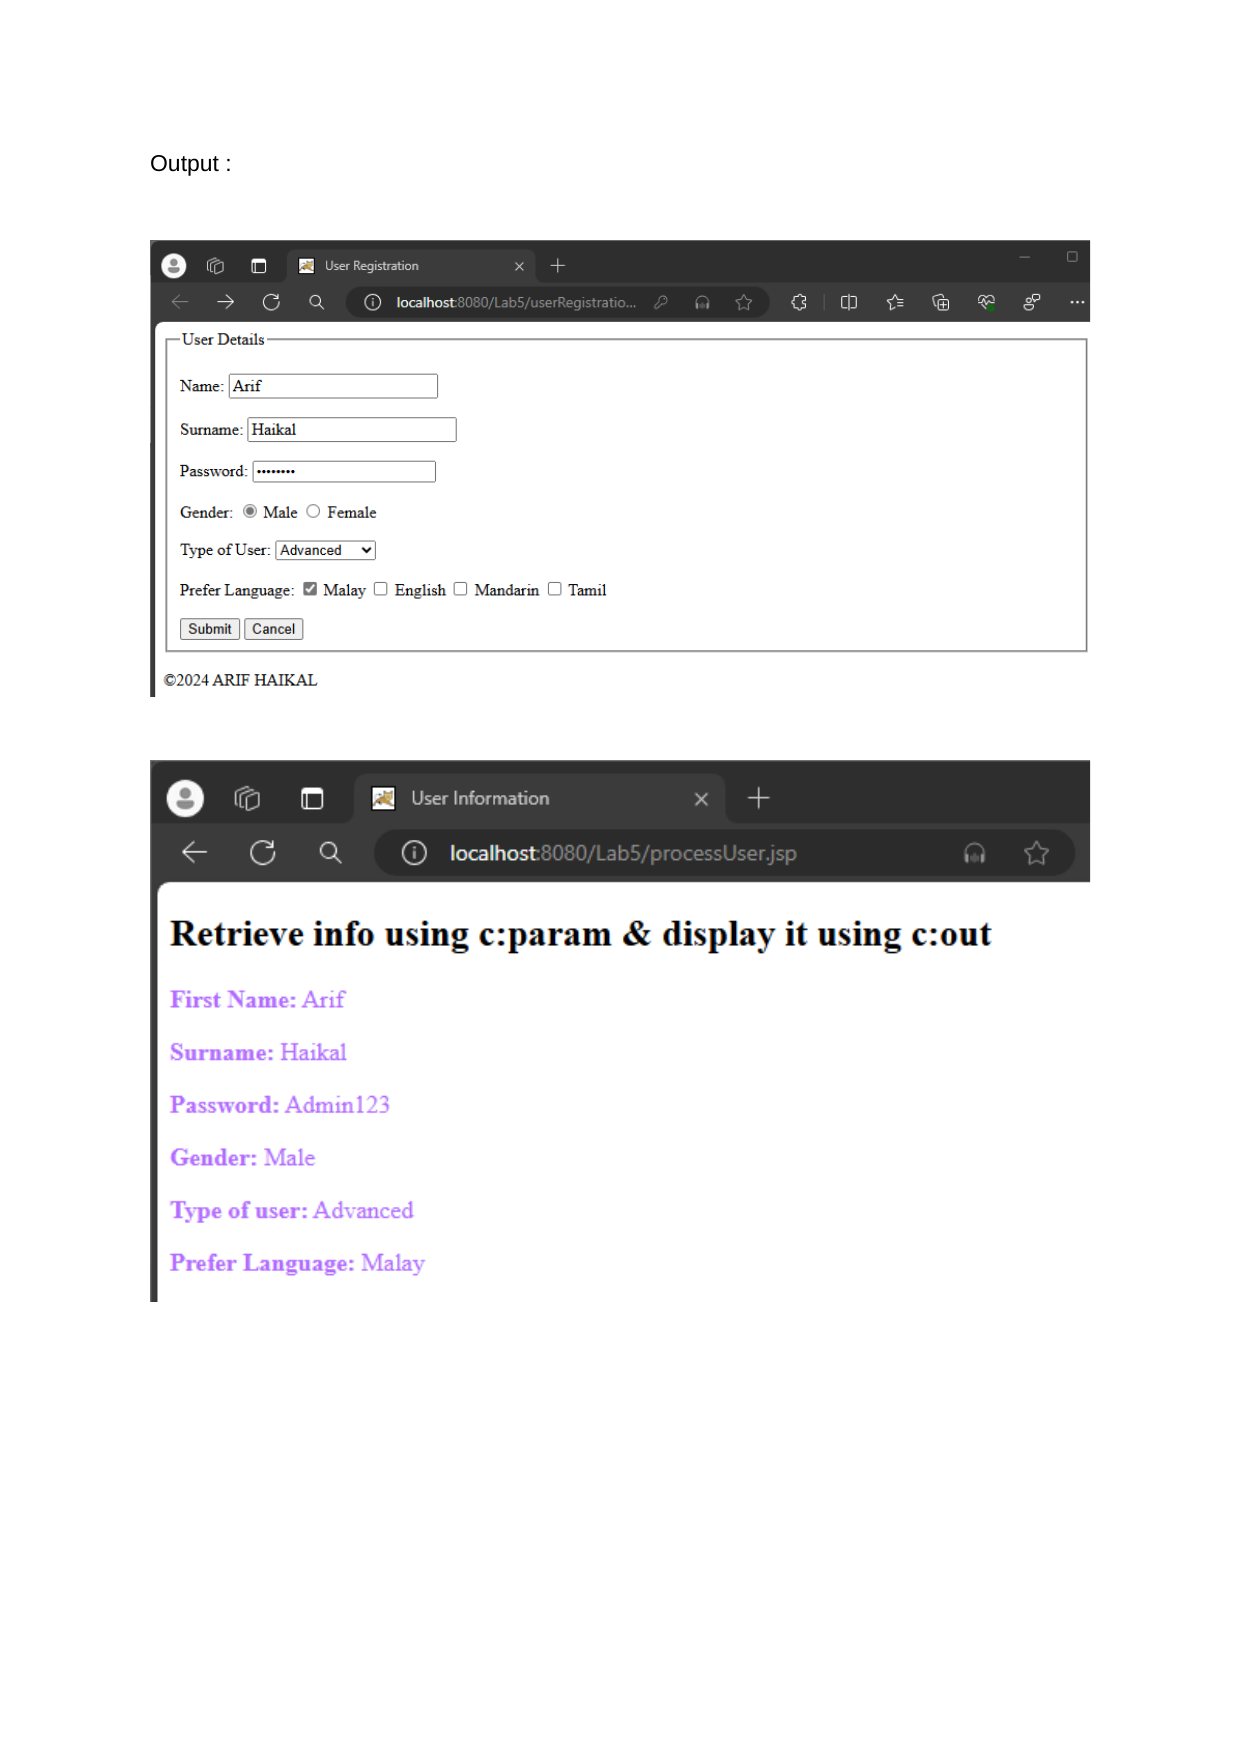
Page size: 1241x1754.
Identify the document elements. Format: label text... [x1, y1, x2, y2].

picture [150, 240, 1091, 697]
picture [150, 760, 1091, 1302]
text Output : [150, 150, 1090, 176]
